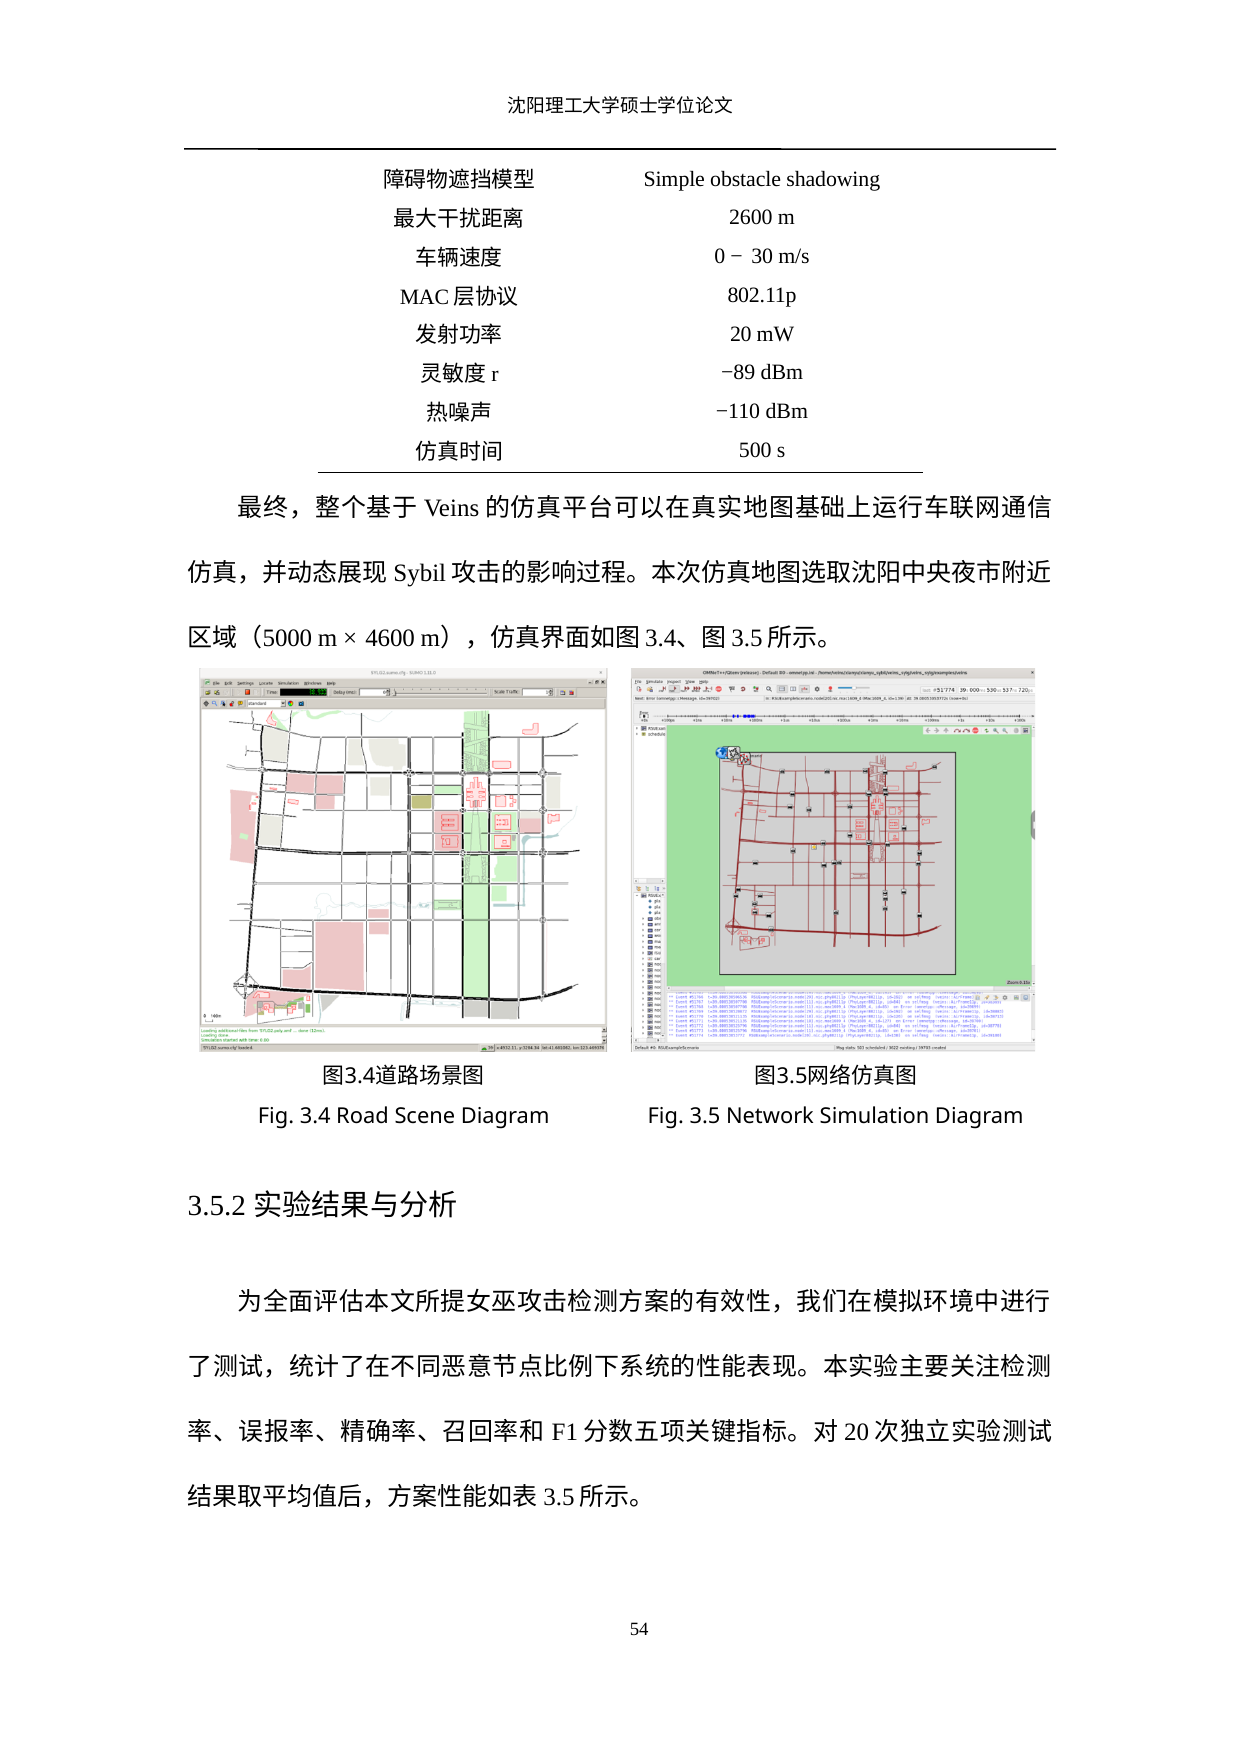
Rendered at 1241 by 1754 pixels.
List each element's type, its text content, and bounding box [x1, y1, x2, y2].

table_cell 仿真时间 [318, 433, 601, 472]
table_header 图3.3道路场景图 Fig. 3.3 Road Scene Diagram [188, 668, 619, 1135]
table_cell 障碍物遮挡模型 [318, 162, 601, 201]
table_cell 发射功率 [318, 317, 601, 356]
table_cell 灵敏度 r [318, 356, 601, 394]
table_cell 车辆速度 [318, 240, 601, 278]
table_cell −89 dBm [601, 356, 923, 394]
picture [630, 668, 1035, 1052]
subtitle 实验结果与分析 [187, 1170, 1053, 1235]
table_cell 2600 m [601, 201, 923, 239]
table_cell MAC层协议 [318, 278, 601, 317]
table_cell 0 − 30 m/s [601, 240, 923, 278]
table_cell Simple obstacle shadowing [601, 162, 923, 201]
picture [199, 668, 608, 1052]
table_cell 20 mW [601, 317, 923, 356]
table_cell 500 s [601, 433, 923, 472]
table_cell −110 dBm [601, 395, 923, 433]
table_cell 最大干扰距离 [318, 201, 601, 239]
table_cell 802.11p [601, 278, 923, 317]
table_header 图3.4网络仿真图 Fig. 3.4 Network Simulation Diagram [620, 668, 1052, 1135]
table_cell 热噪声 [318, 395, 601, 433]
